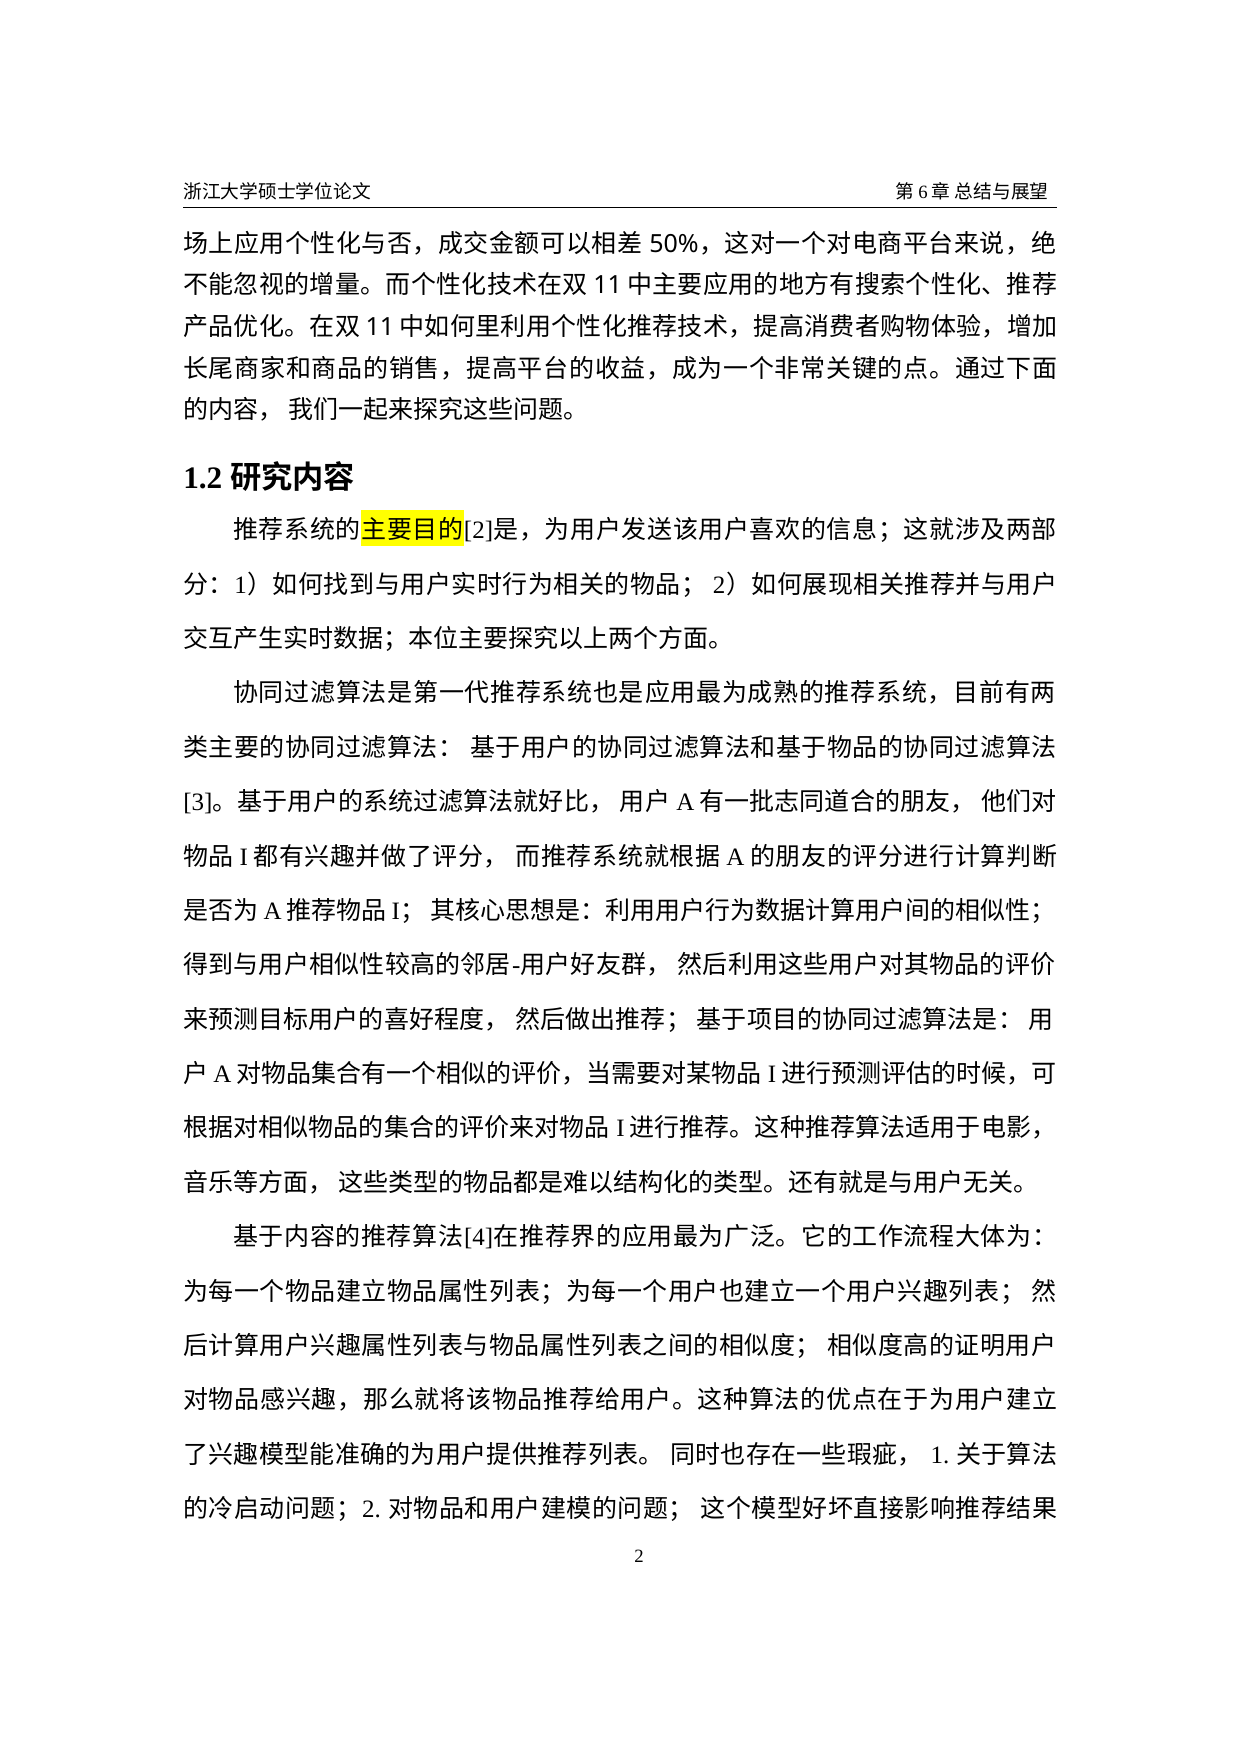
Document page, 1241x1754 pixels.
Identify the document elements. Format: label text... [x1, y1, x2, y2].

text 研究内容 [183, 452, 1032, 497]
text 协同过滤算法是第一代推荐系统也是应用最为成熟的推荐系统，目前有两类主要的协同过滤算法： 基于用户的协同过滤算法和基于物品的协同过滤算法[3]。基于用户的系统过滤算法就好比， 用户A有一批志同道合的朋友， 他们对物品I都有兴趣并做了评分， 而推荐系统就根据A的朋友的评分进行计算判断是否为A推荐物品I； 其核心思想是：利用用户行为数据计算用户间的相似性；得到与用户相似性较高的邻居-用户好友群， 然后利用这些用户对其物品的评价来预测目标用户的喜好程度， 然后做出推荐； 基于项目的协同过滤算法是： 用户A对物品集合有一个相似的评价，当需要对某物品I进行预测评估的时候，可根据对相似物品的集合的评价来对物品I进行推荐。这种推荐算法适用于电影，音乐等方面， 这些类型的物品都是难以结构化的类型。还有就是与用户无关。 [183, 673, 1057, 1198]
text 推荐系统的主要目的[2]是，为用户发送该用户喜欢的信息；这就涉及两部分：1）如何找到与用户实时行为相关的物品； 2）如何展现相关推荐并与用户交互产生实时数据；本位主要探究以上两个方面。 [183, 510, 1057, 655]
